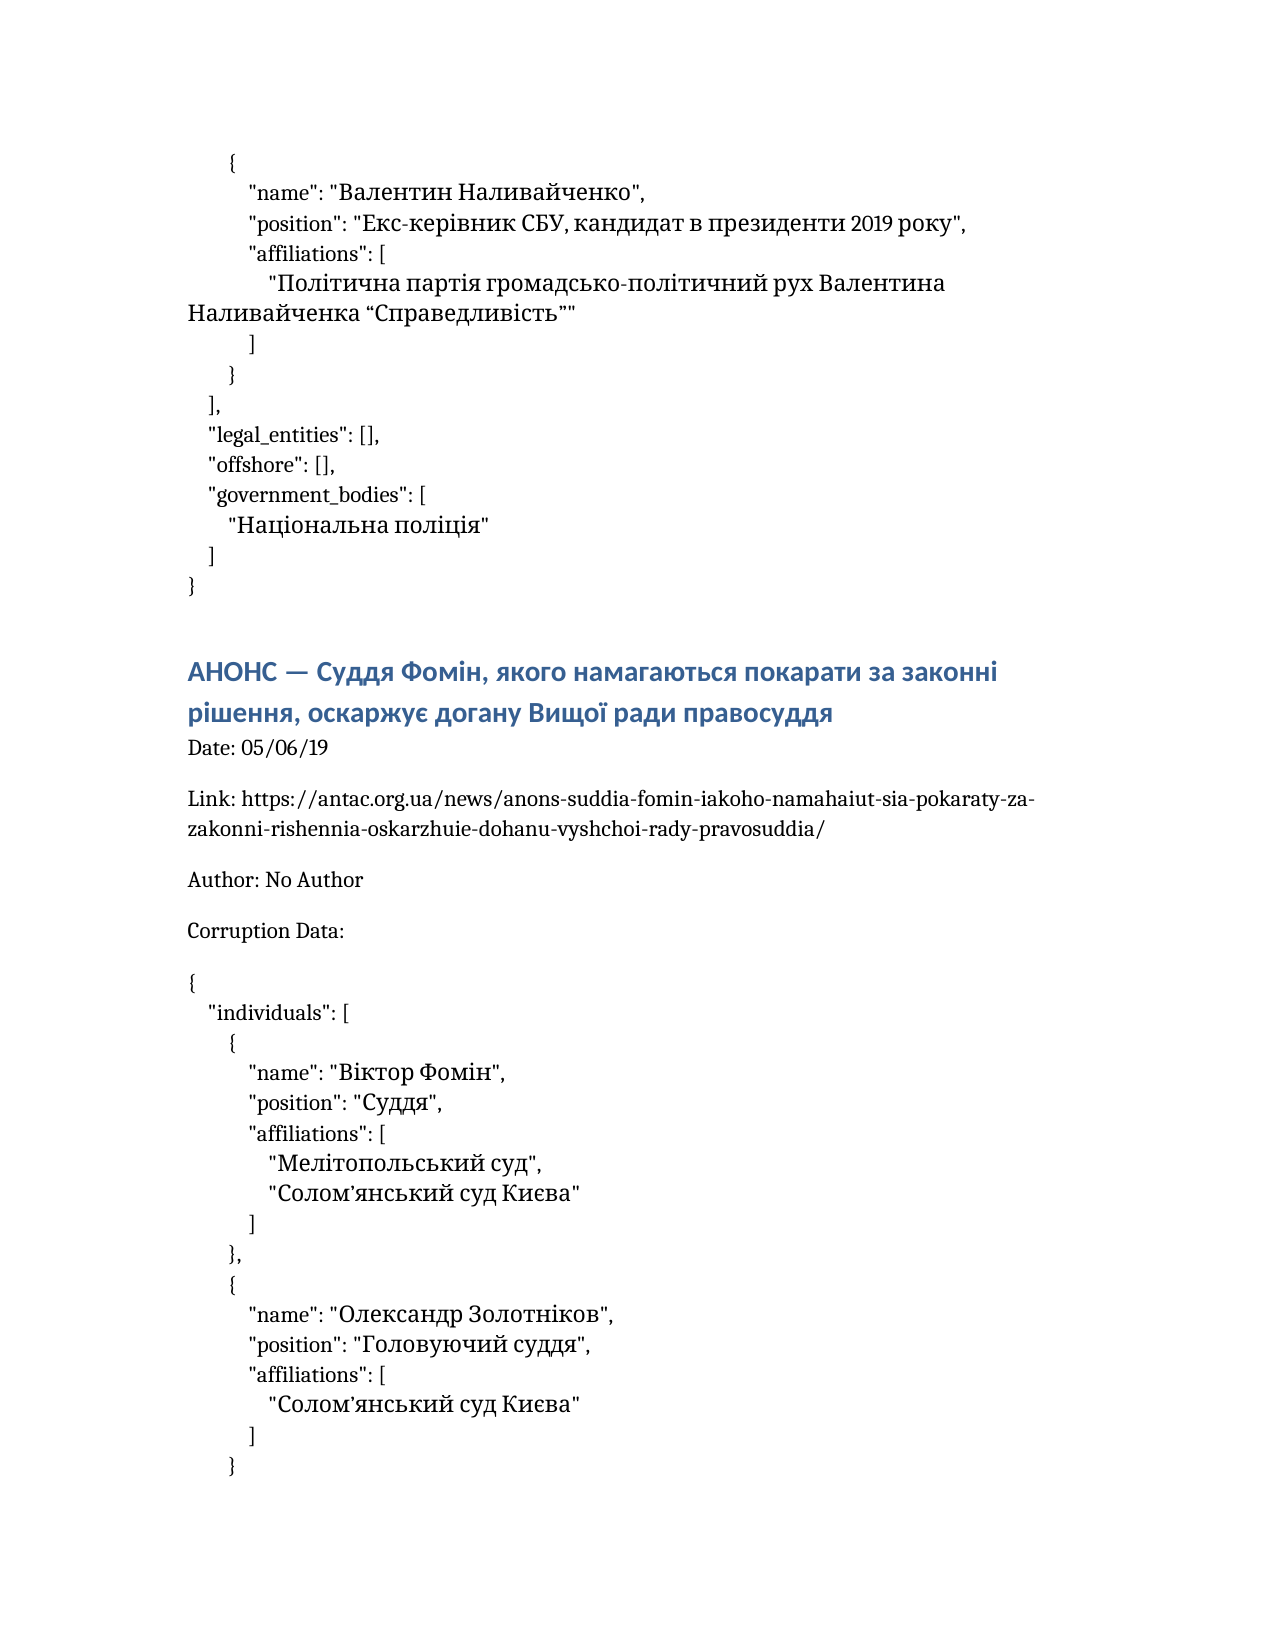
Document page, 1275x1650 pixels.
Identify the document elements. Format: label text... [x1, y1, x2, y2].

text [187, 969, 1087, 1479]
text Corruption Data: [187, 918, 1087, 945]
subtitle АНОНС — Суддя Фомін, якого намагаються покарати за законні рішення, оскаржує догану Вищої ради правосуддя [187, 653, 1087, 730]
text Link: https://antac.org.ua/news/anons-suddia-fomin-iakoho-namahaiut-sia-pokaraty-za-zakonni-rishennia-oskarzhuie-dohanu-vyshchoi-rady-pravosuddia/ [187, 786, 1087, 843]
text Date: 05/06/19 [187, 735, 1087, 761]
text Author: No Author [187, 867, 1087, 894]
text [187, 150, 1087, 599]
